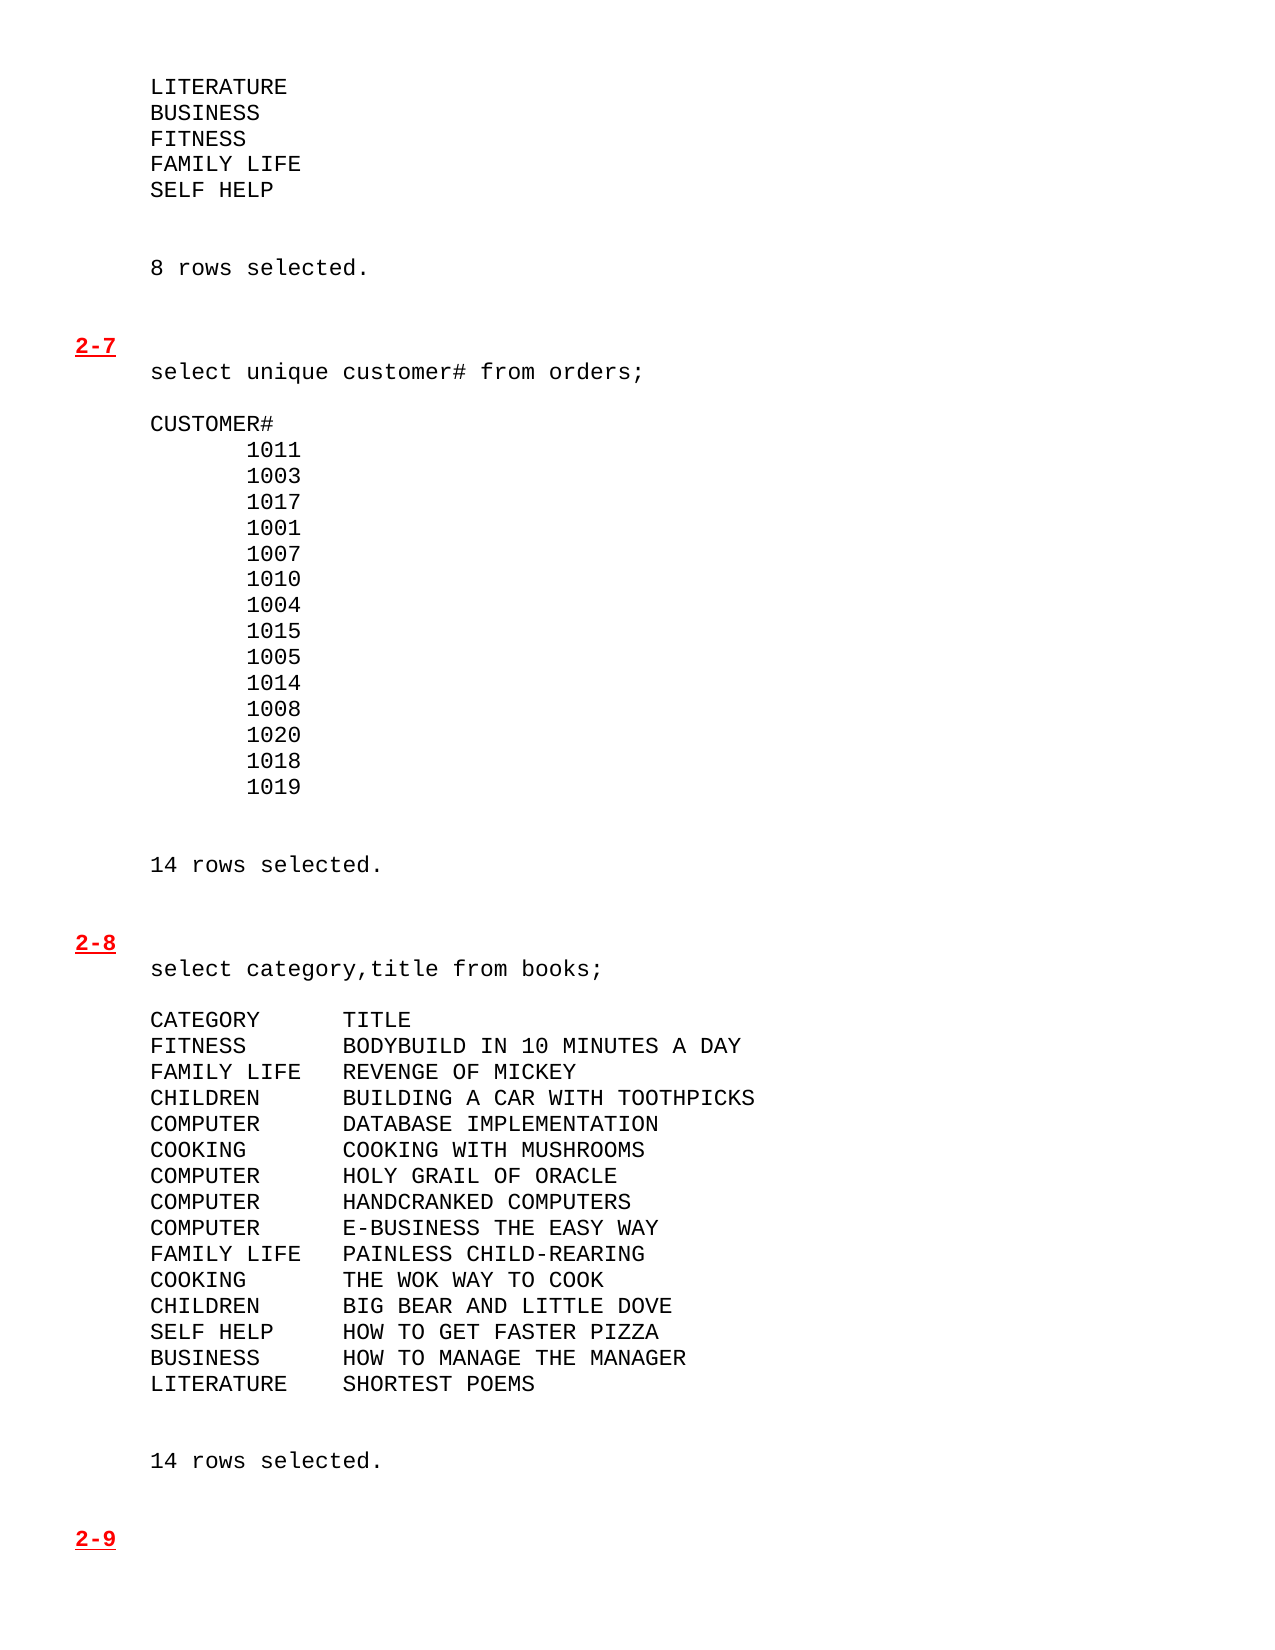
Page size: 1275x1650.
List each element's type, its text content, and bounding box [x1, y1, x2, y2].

text 1004 [150, 594, 1200, 620]
text COMPUTER E-BUSINESS THE EASY WAY [150, 1216, 1200, 1242]
text 1019 [150, 775, 1200, 801]
text 1007 [150, 542, 1200, 568]
text 8 rows selected. [150, 257, 1200, 282]
text CHILDREN BUILDING A CAR WITH TOOTHPICKS [150, 1087, 1200, 1112]
text BUSINESS [150, 101, 1200, 127]
text 1017 [150, 490, 1200, 516]
text 2-9 [75, 1527, 1200, 1553]
text select unique customer# from orders; [150, 360, 1200, 386]
text 1010 [150, 568, 1200, 594]
text LITERATURE SHORTEST POEMS [150, 1372, 1200, 1398]
text COMPUTER DATABASE IMPLEMENTATION [150, 1112, 1200, 1138]
text select category,title from books; [150, 957, 1200, 983]
text 1018 [150, 749, 1200, 775]
text COOKING COOKING WITH MUSHROOMS [150, 1138, 1200, 1164]
text SELF HELP [150, 179, 1200, 205]
text FAMILY LIFE PAINLESS CHILD-REARING [150, 1242, 1200, 1268]
text COMPUTER HOLY GRAIL OF ORACLE [150, 1164, 1200, 1190]
text FAMILY LIFE REVENGE OF MICKEY [150, 1061, 1200, 1087]
text 14 rows selected. [150, 853, 1200, 879]
text 14 rows selected. [150, 1450, 1200, 1476]
text CUSTOMER# [150, 412, 1200, 438]
text 2-7 [75, 334, 1200, 360]
text FITNESS BODYBUILD IN 10 MINUTES A DAY [150, 1035, 1200, 1061]
text 1011 [150, 438, 1200, 464]
text LITERATURE [150, 75, 1200, 101]
text 1020 [150, 723, 1200, 749]
text 1008 [150, 697, 1200, 723]
text FAMILY LIFE [150, 153, 1200, 179]
text CHILDREN BIG BEAR AND LITTLE DOVE [150, 1294, 1200, 1320]
text 1001 [150, 516, 1200, 542]
text BUSINESS HOW TO MANAGE THE MANAGER [150, 1346, 1200, 1372]
text 1005 [150, 646, 1200, 672]
text COOKING THE WOK WAY TO COOK [150, 1268, 1200, 1294]
text 1015 [150, 620, 1200, 646]
text CATEGORY TITLE [150, 1009, 1200, 1035]
text 1014 [150, 672, 1200, 697]
text FITNESS [150, 127, 1200, 153]
text 1003 [150, 464, 1200, 490]
text 2-8 [75, 931, 1200, 957]
text SELF HELP HOW TO GET FASTER PIZZA [150, 1320, 1200, 1346]
text COMPUTER HANDCRANKED COMPUTERS [150, 1190, 1200, 1216]
